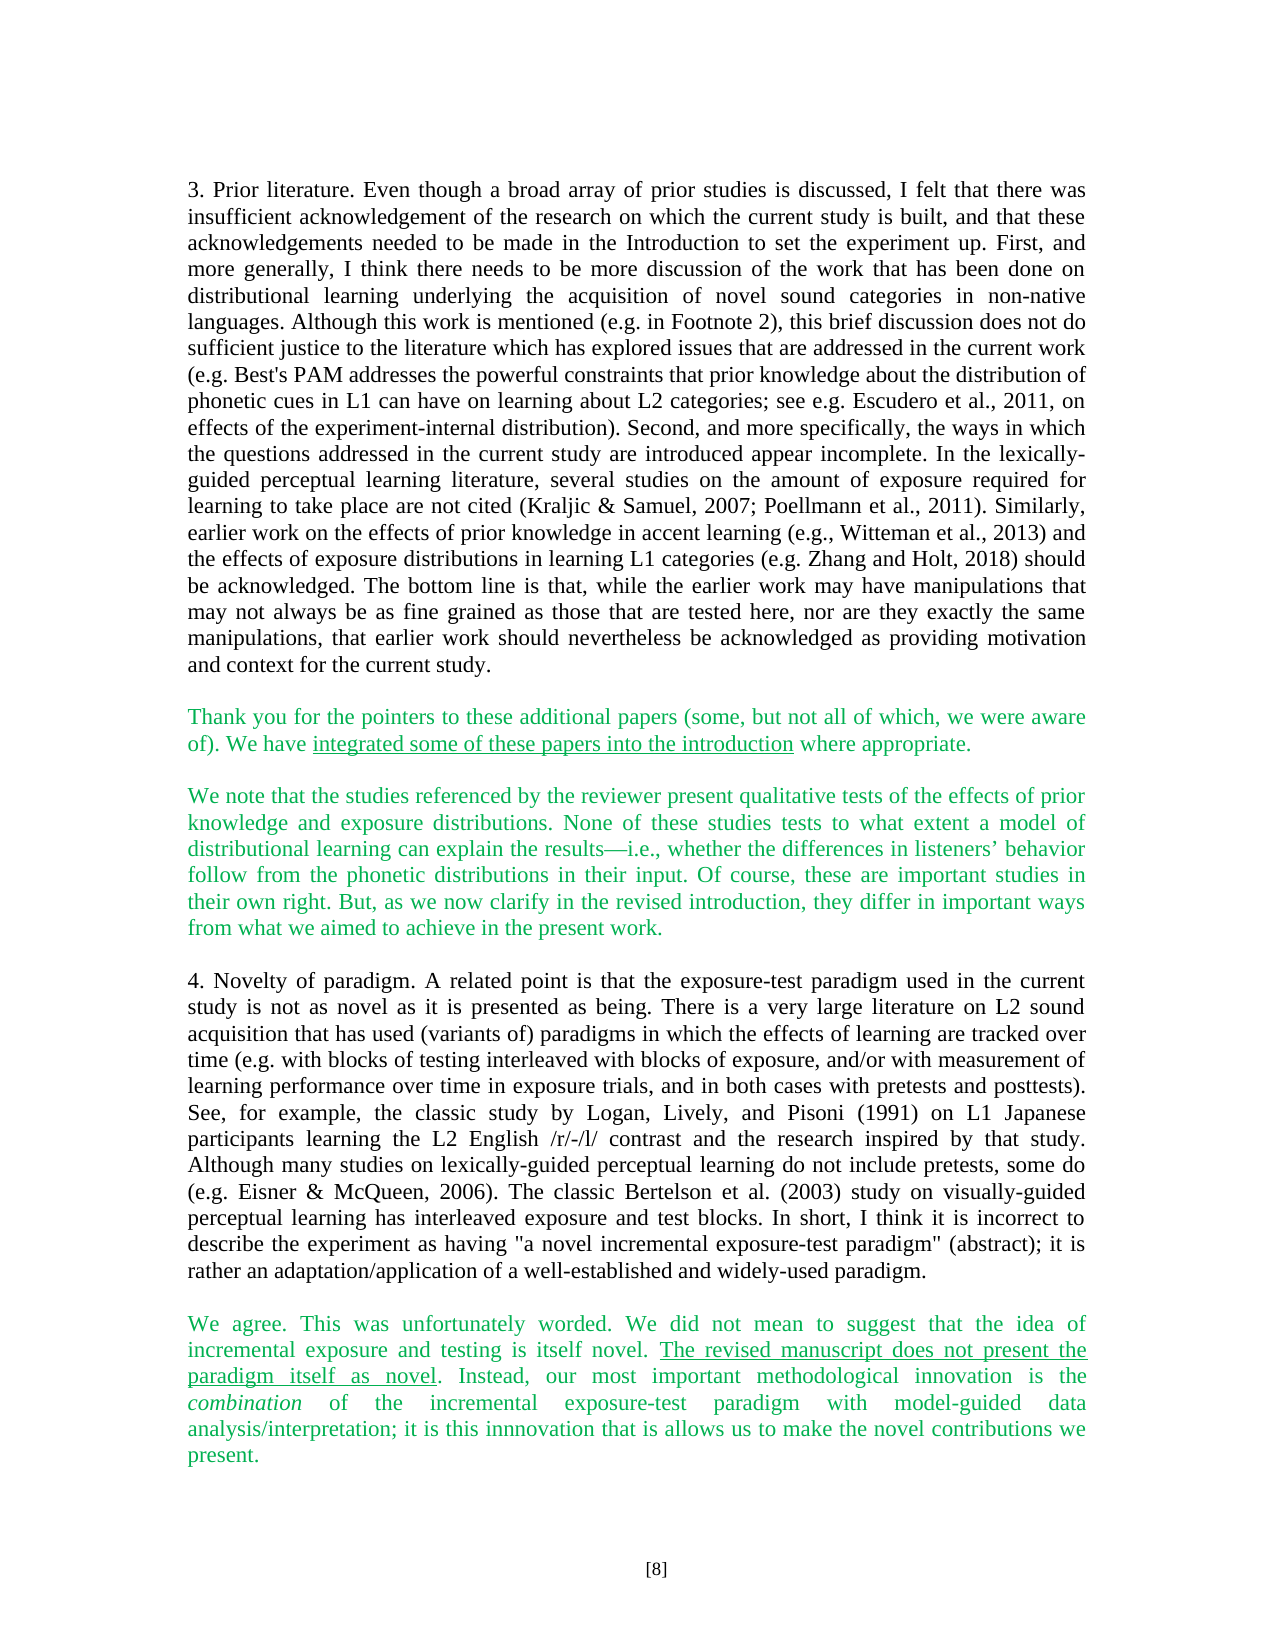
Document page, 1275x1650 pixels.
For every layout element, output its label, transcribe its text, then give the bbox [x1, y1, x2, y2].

text We note that the studies referenced by the reviewer present qualitative tests of the effects of prior knowledge and exposure distributions. None of these studies tests to what extent a model of distributional learning can explain the results—i.e., whether the differences in listeners’ behavior follow from the phonetic distributions in their input. Of course, these are important studies in their own right. But, as we now clarify in the revised introduction, they differ in important ways from what we aimed to achieve in the present work. [187, 782, 1087, 941]
text 4. Novelty of paradigm. A related point is that the exposure-test paradigm used in the current study is not as novel as it is presented as being. There is a very large literature on L2 sound acquisition that has used (variants of) paradigms in which the effects of learning are tracked over time (e.g. with blocks of testing interleaved with blocks of exposure, and/or with measurement of learning performance over time in exposure trials, and in both cases with pretests and posttests). See, for example, the classic study by Logan, Lively, and Pisoni (1991) on L1 Japanese participants learning the L2 English /r/-/l/ contrast and the research inspired by that study. Although many studies on lexically-guided perceptual learning do not include pretests, some do (e.g. Eisner & McQueen, 2006). The classic Bertelson et al. (2003) study on visually-guided perceptual learning has interleaved exposure and test blocks. In short, I think it is incorrect to describe the experiment as having "a novel incremental exposure-test paradigm" (abstract); it is rather an adaptation/application of a well-established and widely-used paradigm. [187, 967, 1087, 1283]
text Thank you for the pointers to these additional papers (some, but not all of which, we were aware of). We have integrated some of these papers into the introduction where appropriate. [187, 703, 1087, 756]
